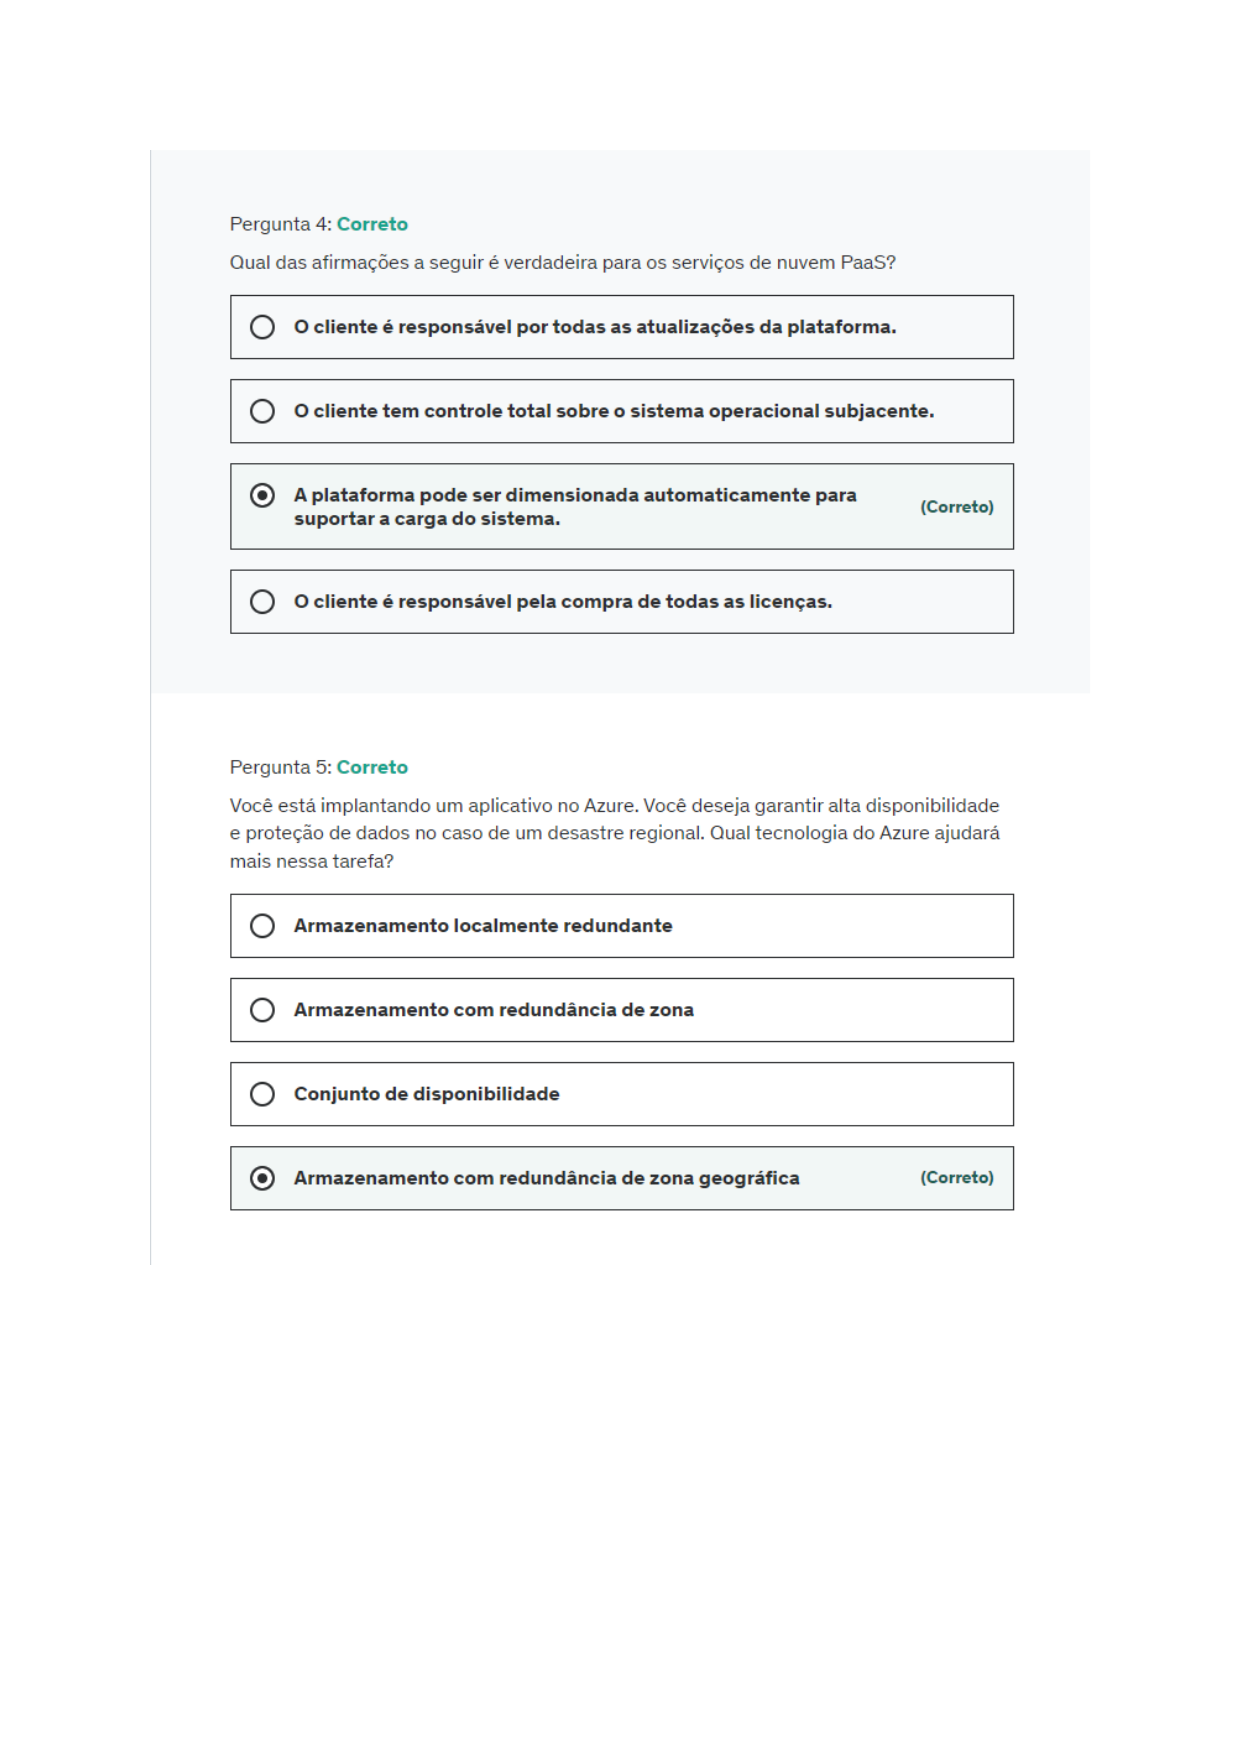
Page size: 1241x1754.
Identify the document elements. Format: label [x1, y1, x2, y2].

picture [150, 150, 1091, 1265]
